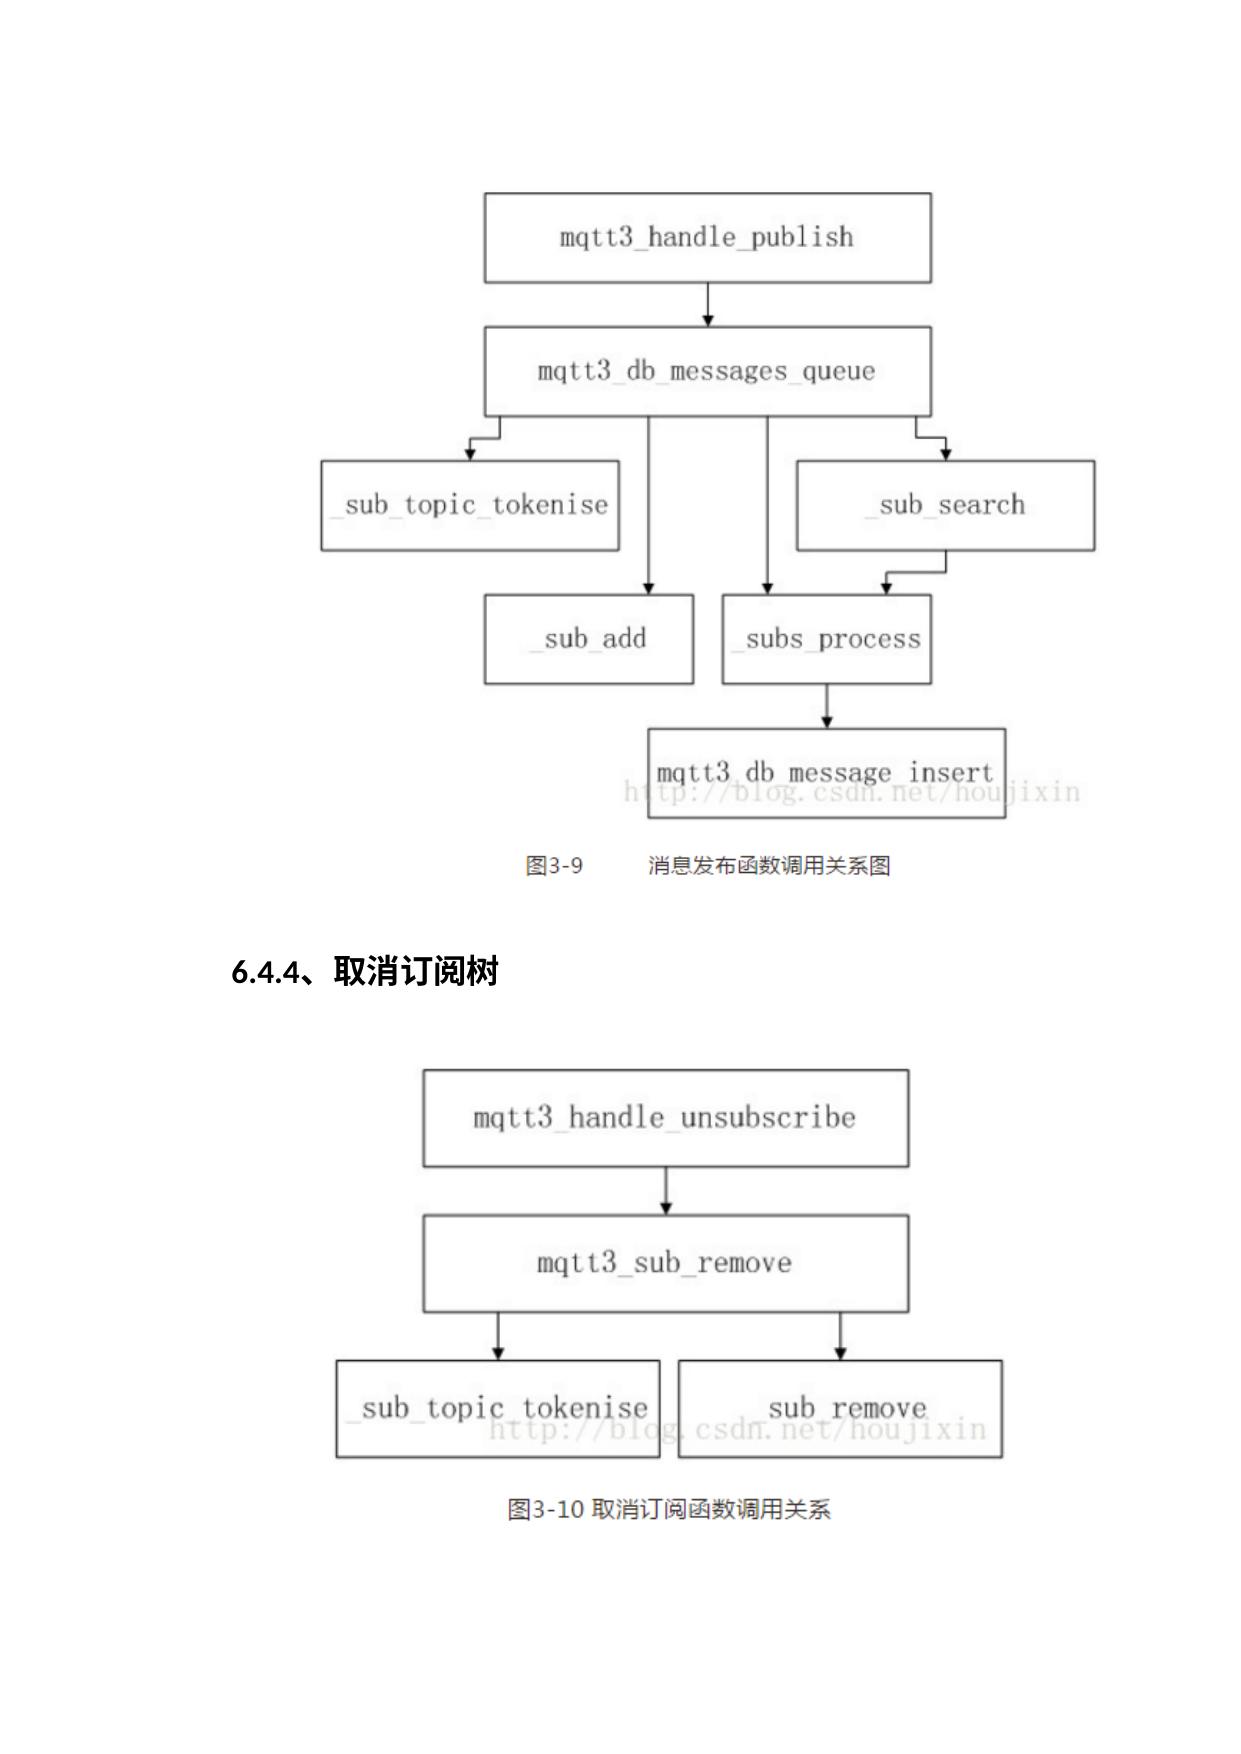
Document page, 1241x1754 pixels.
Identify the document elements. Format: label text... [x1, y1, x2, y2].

subtitle 6.4.4、取消订阅树 [187, 937, 1053, 1002]
picture [275, 162, 1140, 882]
picture [275, 1063, 1061, 1532]
